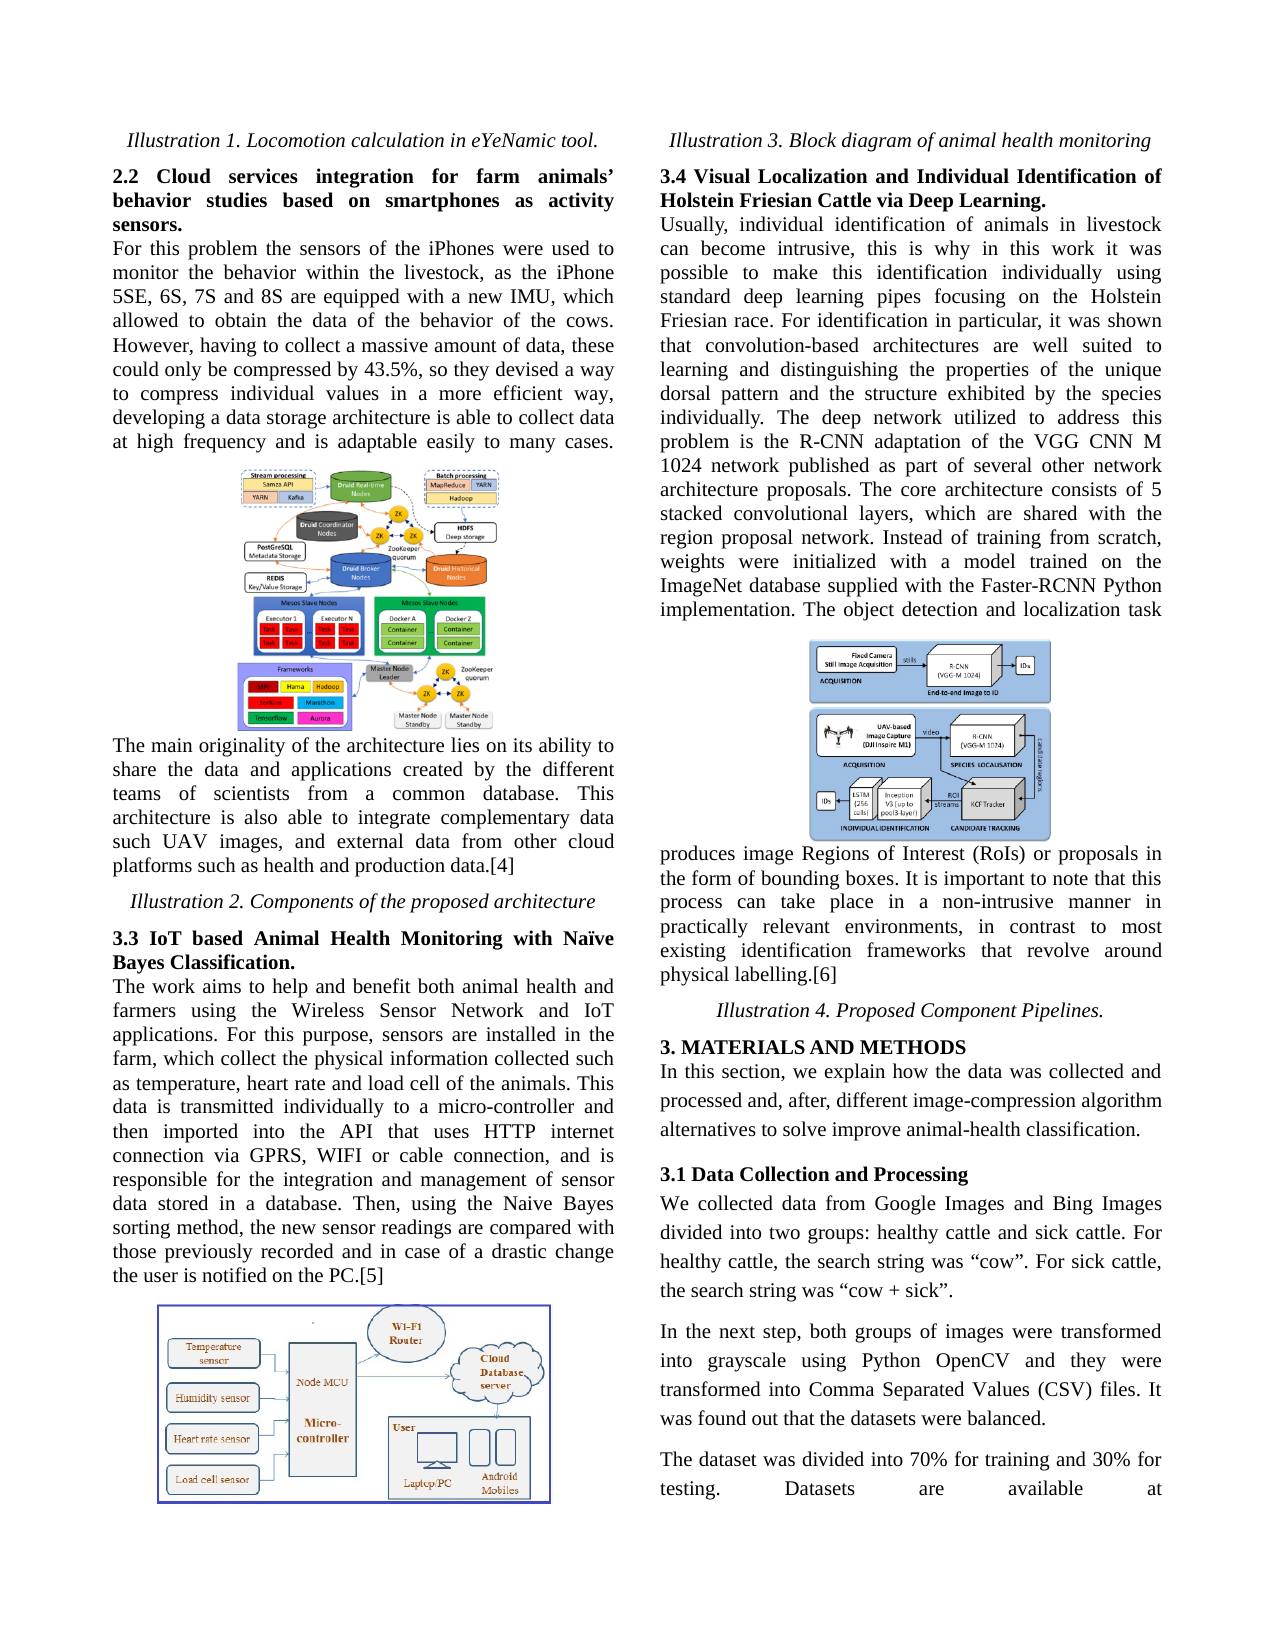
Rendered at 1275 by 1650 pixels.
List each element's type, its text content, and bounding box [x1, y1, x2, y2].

text In the next step, both groups of images were transformed into grayscale using Python OpenCV and they were transformed into Comma Separated Values (CSV) files. It was found out that the datasets were balanced. [660, 1319, 1162, 1429]
picture [235, 465, 501, 733]
subtitle 3.1 Data Collection and Processing [660, 1162, 1162, 1186]
text We collected data from Google Images and Bing Images divided into two groups: healthy cattle and sick cattle. For healthy cattle, the search string was “cow”. For sick cattle, the search string was “cow + sick”. [660, 1191, 1162, 1302]
text Illustration 4. Proposed Component Pipelines. [660, 998, 1162, 1022]
text The work aims to help and benefit both animal health and farmers using the Wireless Sensor Network and IoT applications. For this purpose, sensors are installed in the farm, which collect the physical information collected such as temperature, heart rate and load cell of the animals. This data is transmitted individually to a micro-controller and then imported into the API that uses HTTP internet connection via GPRS, WIFI or cable connection, and is responsible for the integration and management of sensor data stored in a database. Then, using the Naive Bayes sorting method, the new sensor readings are compared with those previously recorded and in case of a drastic change the user is notified on the PC.[5] [112, 974, 615, 1287]
text In this section, we explain how the data was collected and processed and, after, different image-compression algorithm alternatives to solve improve animal-health classification. [660, 1059, 1162, 1141]
subtitle 3.3 IoT based Animal Health Monitoring with Naïve Bayes Classification. [112, 926, 615, 974]
text Illustration 3. Block diagram of animal health monitoring [660, 127, 1162, 152]
picture [807, 637, 1052, 842]
text Illustration 2. Components of the proposed architecture [112, 889, 615, 913]
text Usually, individual identification of animals in livestock can become intrusive, this is why in this work it was possible to make this identification individually using standard deep learning pipes focusing on the Holstein Friesian race. For identification in particular, it was shown that convolution-based architectures are well suited to learning and distinguishing the properties of the unique dorsal pattern and the structure exhibited by the species individually. The deep network utilized to address this problem is the R-CNN adaptation of the VGG CNN M 1024 network published as part of several other network architecture proposals. The core architecture consists of 5 stacked convolutional layers, which are shared with the region proposal network. Instead of training from scratch, weights were initialized with a model trained on the ImageNet database supplied with the Faster-RCNN Python implementation. The object detection and localization task produces image Regions of Interest (RoIs) or proposals in the form of bounding boxes. It is important to note that this process can take place in a non-intrusive manner in practically relevant environments, in contrast to most existing identification frameworks that revolve around physical labelling.[6] [660, 212, 1162, 986]
text For this problem the sensors of the iPhones were used to monitor the behavior within the livestock, as the iPhone 5SE, 6S, 7S and 8S are equipped with a new IMU, which allowed to obtain the data of the behavior of the cows. However, having to collect a massive amount of data, these could only be compressed by 43.5%, so they devised a way to compress individual values in a more efficient way, developing a data storage architecture is able to collect data at high frequency and is adaptable easily to many cases. The main originality of the architecture lies on its ability to share the data and applications created by the different teams of scientists from a common database. This architecture is also able to integrate complementary data such UAV images, and external data from other cloud platforms such as health and production data.[4] [112, 236, 615, 877]
subtitle 3.4 Visual Localization and Individual Identification of Holstein Friesian Cattle via Deep Learning. [660, 164, 1162, 212]
picture [153, 1300, 555, 1506]
subtitle 3. MATERIALS AND METHODS [660, 1035, 1162, 1059]
subtitle Illustration 1. Locomotion calculation in eYeNamic tool. [112, 127, 615, 152]
subtitle 2.2 Cloud services integration for farm animals’ behavior studies based on smartphones as activity sensors. [112, 164, 615, 236]
